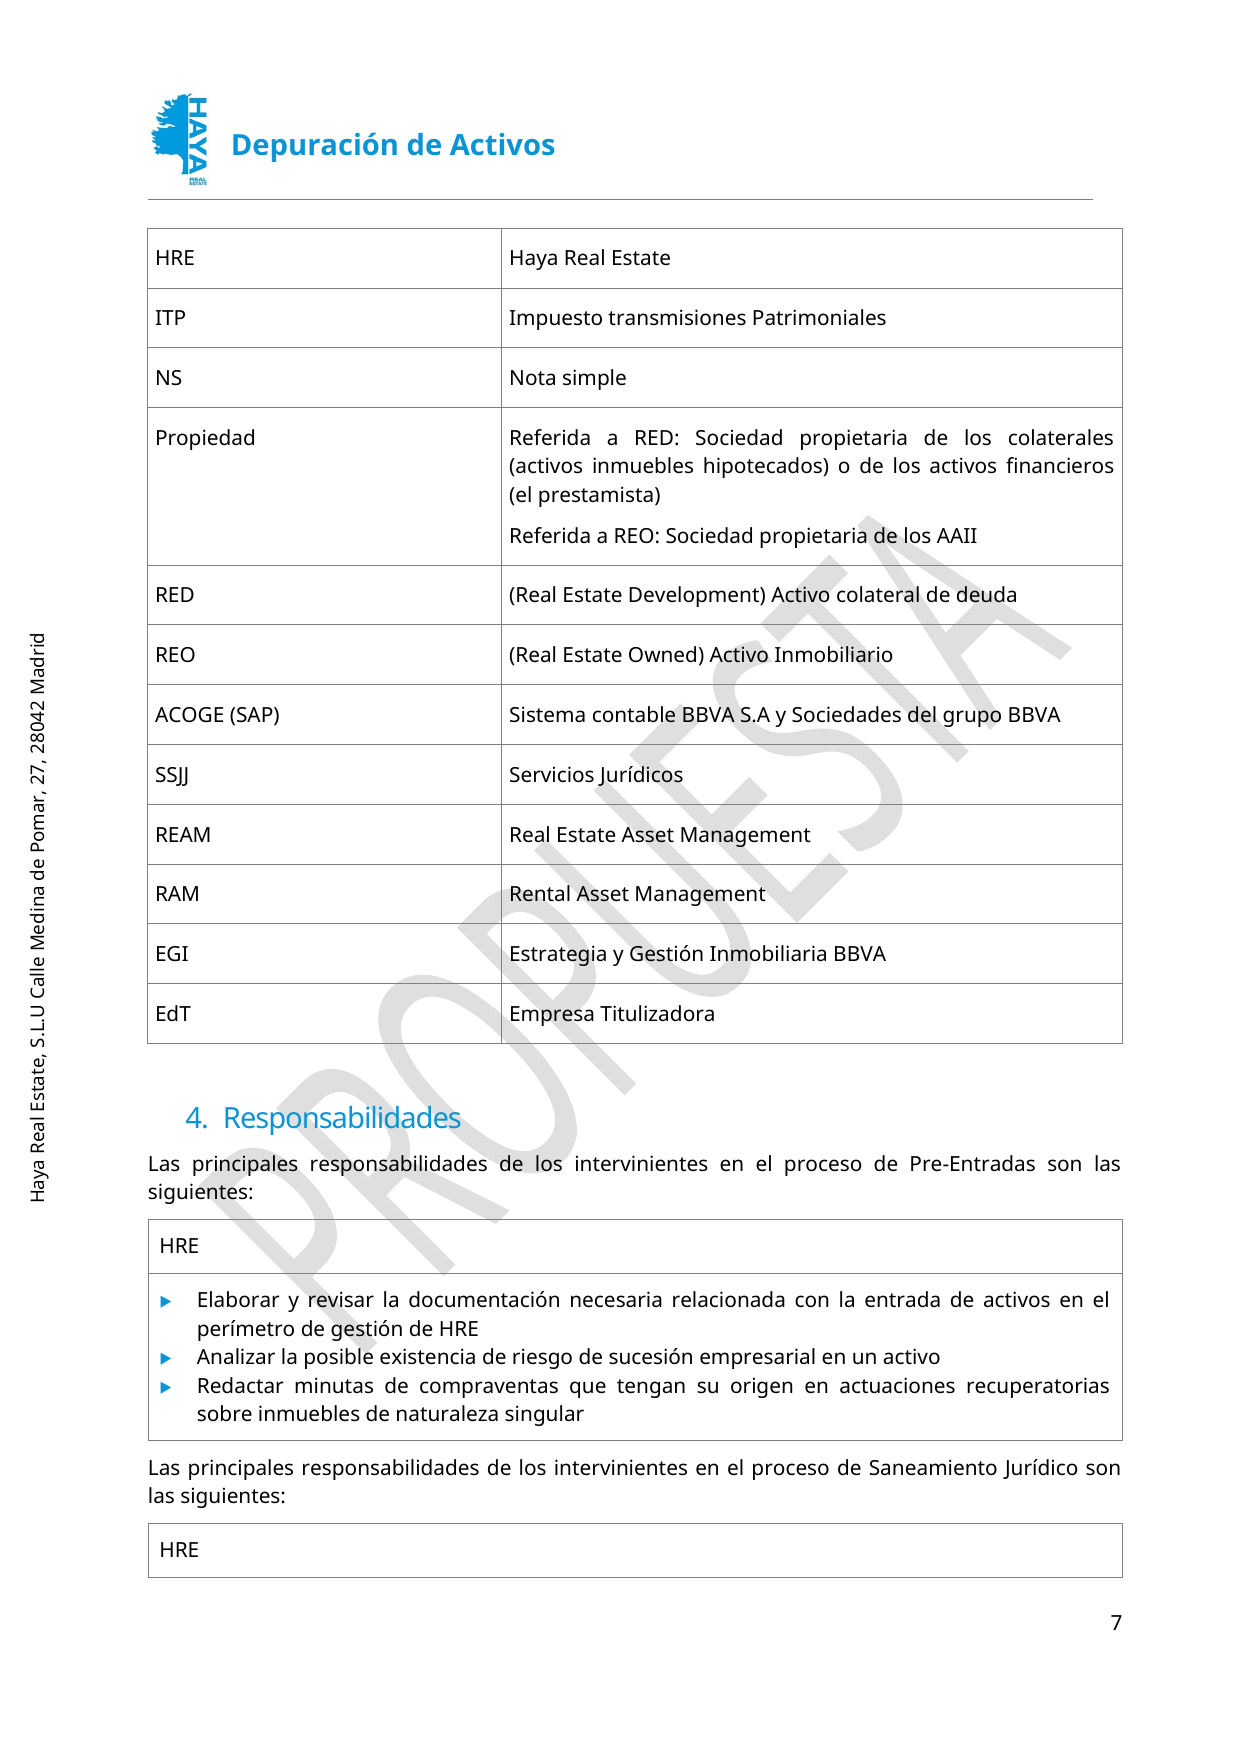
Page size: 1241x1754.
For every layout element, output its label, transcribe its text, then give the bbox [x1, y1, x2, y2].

table_cell Rental Asset Management [502, 865, 1122, 923]
text Las principales responsabilidades de los intervinientes en el proceso de Saneamiento Jurídico son las siguientes: [148, 1453, 1122, 1510]
table_cell RED [148, 566, 501, 624]
table_cell Impuesto transmisiones Patrimoniales [502, 289, 1122, 347]
table_cell Propiedad [148, 408, 501, 564]
table_cell REAM [148, 805, 501, 863]
table_cell (Real Estate Development) Activo colateral de deuda [502, 566, 1122, 624]
table_cell SSJJ [148, 745, 501, 804]
table_cell RAM [148, 865, 501, 923]
table_cell Haya Real Estate [502, 229, 1122, 287]
table_cell EGI [148, 924, 501, 983]
table_cell ITP [148, 289, 501, 347]
table_cell Estrategia y Gestión Inmobiliaria BBVA [502, 924, 1122, 983]
text Las principales responsabilidades de los intervinientes en el proceso de Pre-Entradas son las siguientes: [148, 1149, 1122, 1206]
table_header HRE [149, 1524, 1122, 1576]
table_cell Nota simple [502, 348, 1122, 407]
text Responsabilidades [185, 1097, 1122, 1137]
table_cell Servicios Jurídicos [502, 745, 1122, 804]
picture [149, 90, 215, 187]
table_cell EdT [148, 984, 501, 1043]
table_cell Elaborar y revisar la documentación necesaria relacionada con la entrada de activos en el perímetro de gestión de HRE Analizar la posible existencia de riesgo de sucesión empresarial en un activo Redactar minutas de compraventas que tengan su origen en actuaciones recuperatorias sobre inmuebles de naturaleza singular [149, 1274, 1122, 1440]
table_cell Sistema contable BBVA S.A y Sociedades del grupo BBVA [502, 685, 1122, 744]
table_cell HRE [148, 229, 501, 287]
table_cell (Real Estate Owned) Activo Inmobiliario [502, 625, 1122, 684]
table_cell Empresa Titulizadora [502, 984, 1122, 1043]
table_cell Real Estate Asset Management [502, 805, 1122, 863]
table_cell NS [148, 348, 501, 407]
table_cell ACOGE (SAP) [148, 685, 501, 744]
table_cell REO [148, 625, 501, 684]
table_cell Referida a RED: Sociedad propietaria de los colaterales (activos inmuebles hipotecados) o de los activos financieros (el prestamista) Referida a REO: Sociedad propietaria de los AAII [502, 408, 1122, 564]
table_header HRE [149, 1220, 1122, 1272]
